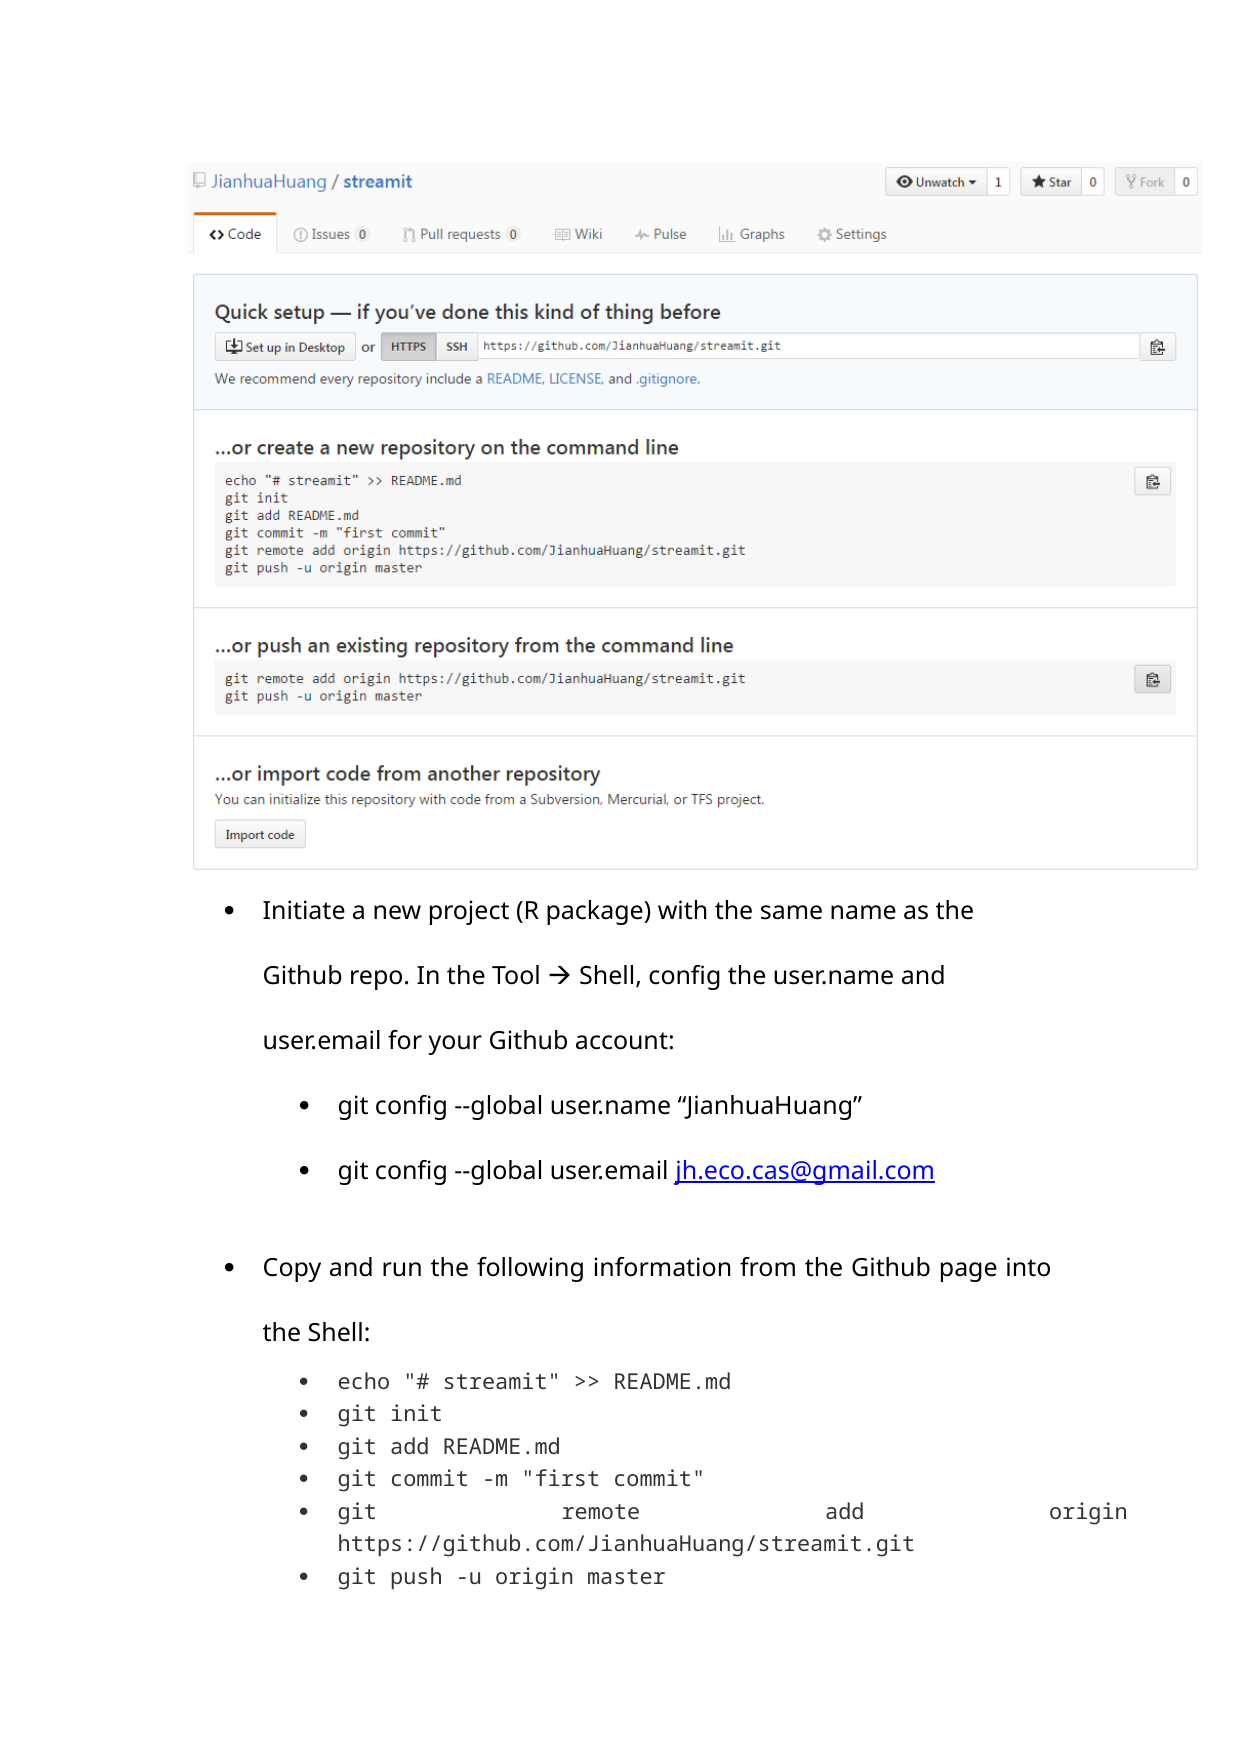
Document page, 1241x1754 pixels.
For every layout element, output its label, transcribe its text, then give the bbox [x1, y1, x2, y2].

list git config --global user.name “JianhuaHuang” [300, 1072, 1053, 1137]
list git config --global user.email jh.eco.cas@gmail.com [300, 1137, 1053, 1202]
list git add README.md [300, 1429, 1128, 1462]
list git commit -m "first commit" [300, 1462, 1128, 1494]
list Copy and run the following information from the Github page into the Shell: [225, 1234, 1053, 1364]
list git push -u origin master [300, 1559, 1128, 1592]
list git init [300, 1397, 1128, 1429]
picture [187, 162, 1203, 876]
list git remote add origin https://github.com/JianhuaHuang/streamit.git [300, 1494, 1128, 1559]
list Initiate a new project (R package) with the same name as the Github repo. In the Tool Shell, config the user.name and user.email for your Github account: [225, 877, 1053, 1072]
list echo "# streamit" >> README.md [300, 1364, 1128, 1397]
